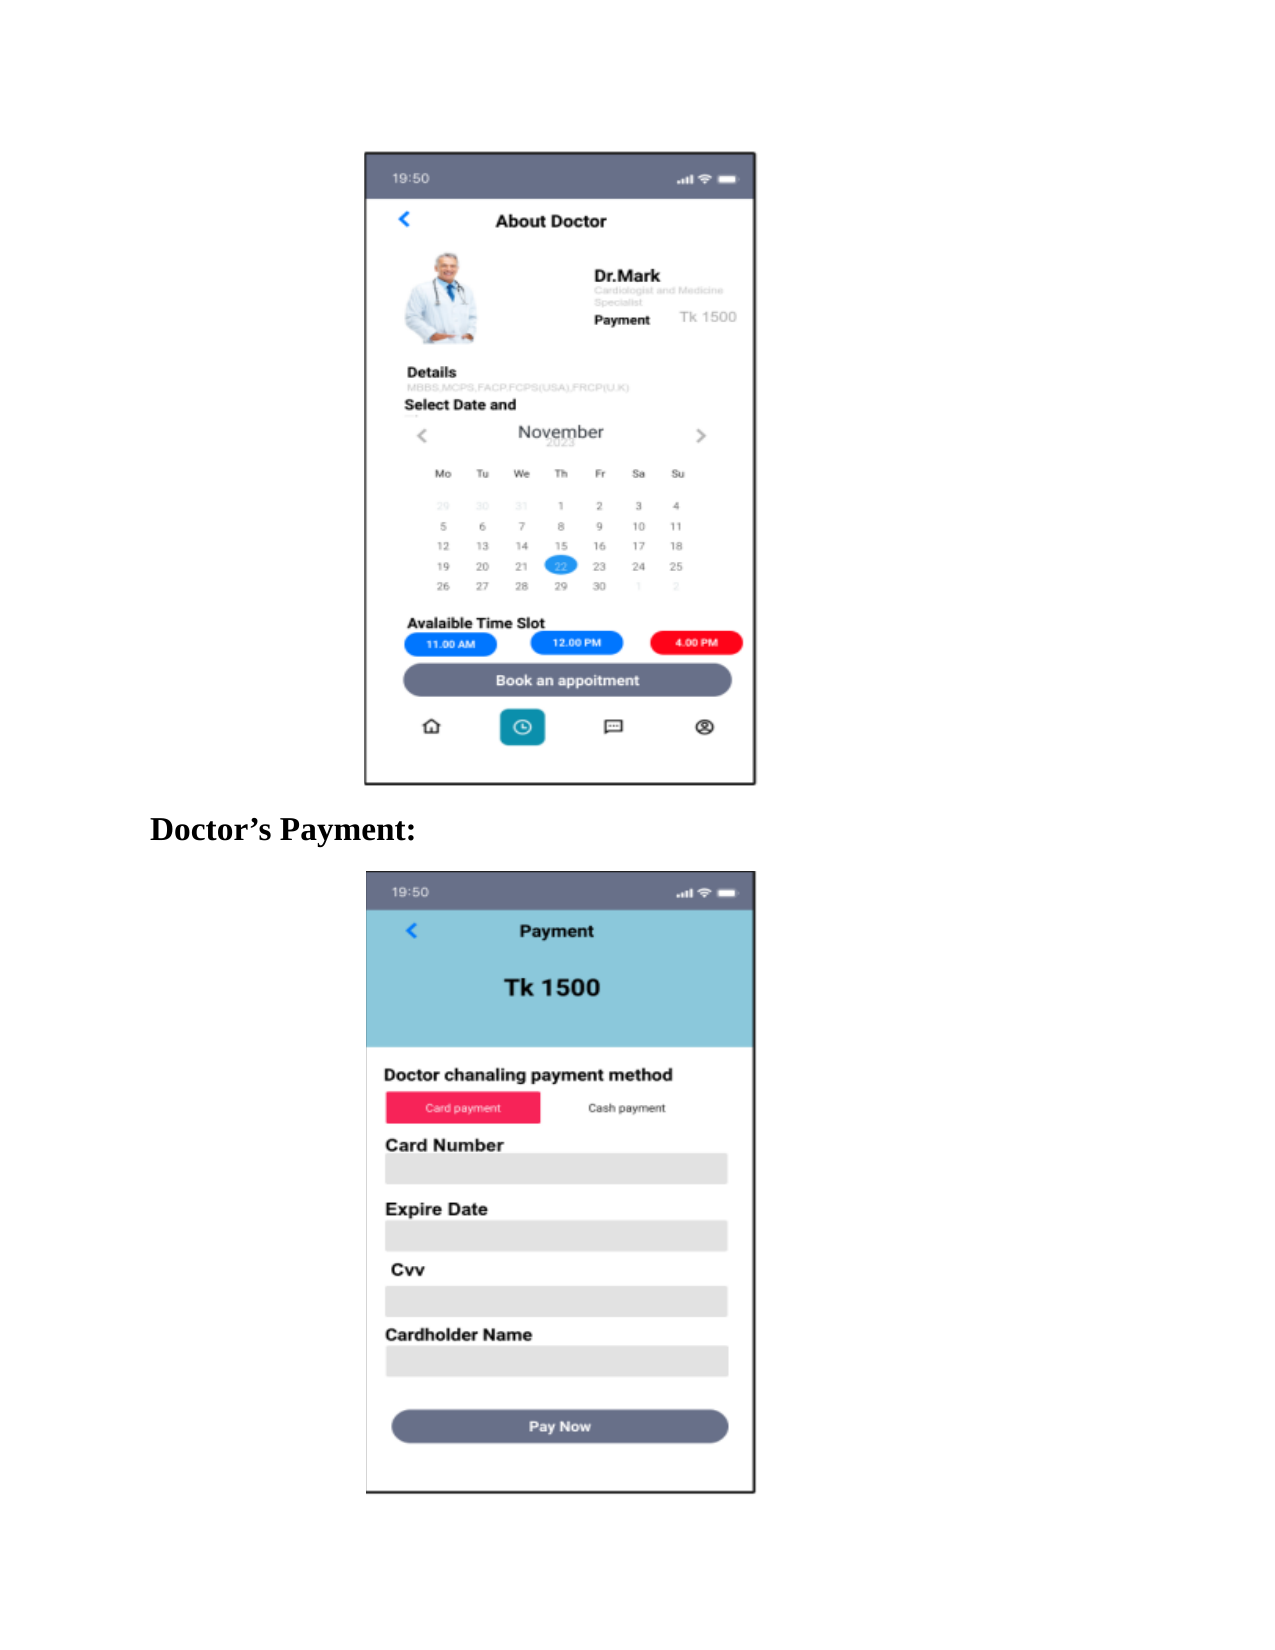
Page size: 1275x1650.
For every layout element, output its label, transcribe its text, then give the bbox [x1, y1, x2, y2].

picture [364, 150, 759, 787]
text Doctor’s Payment: [150, 809, 972, 848]
picture [366, 871, 757, 1498]
